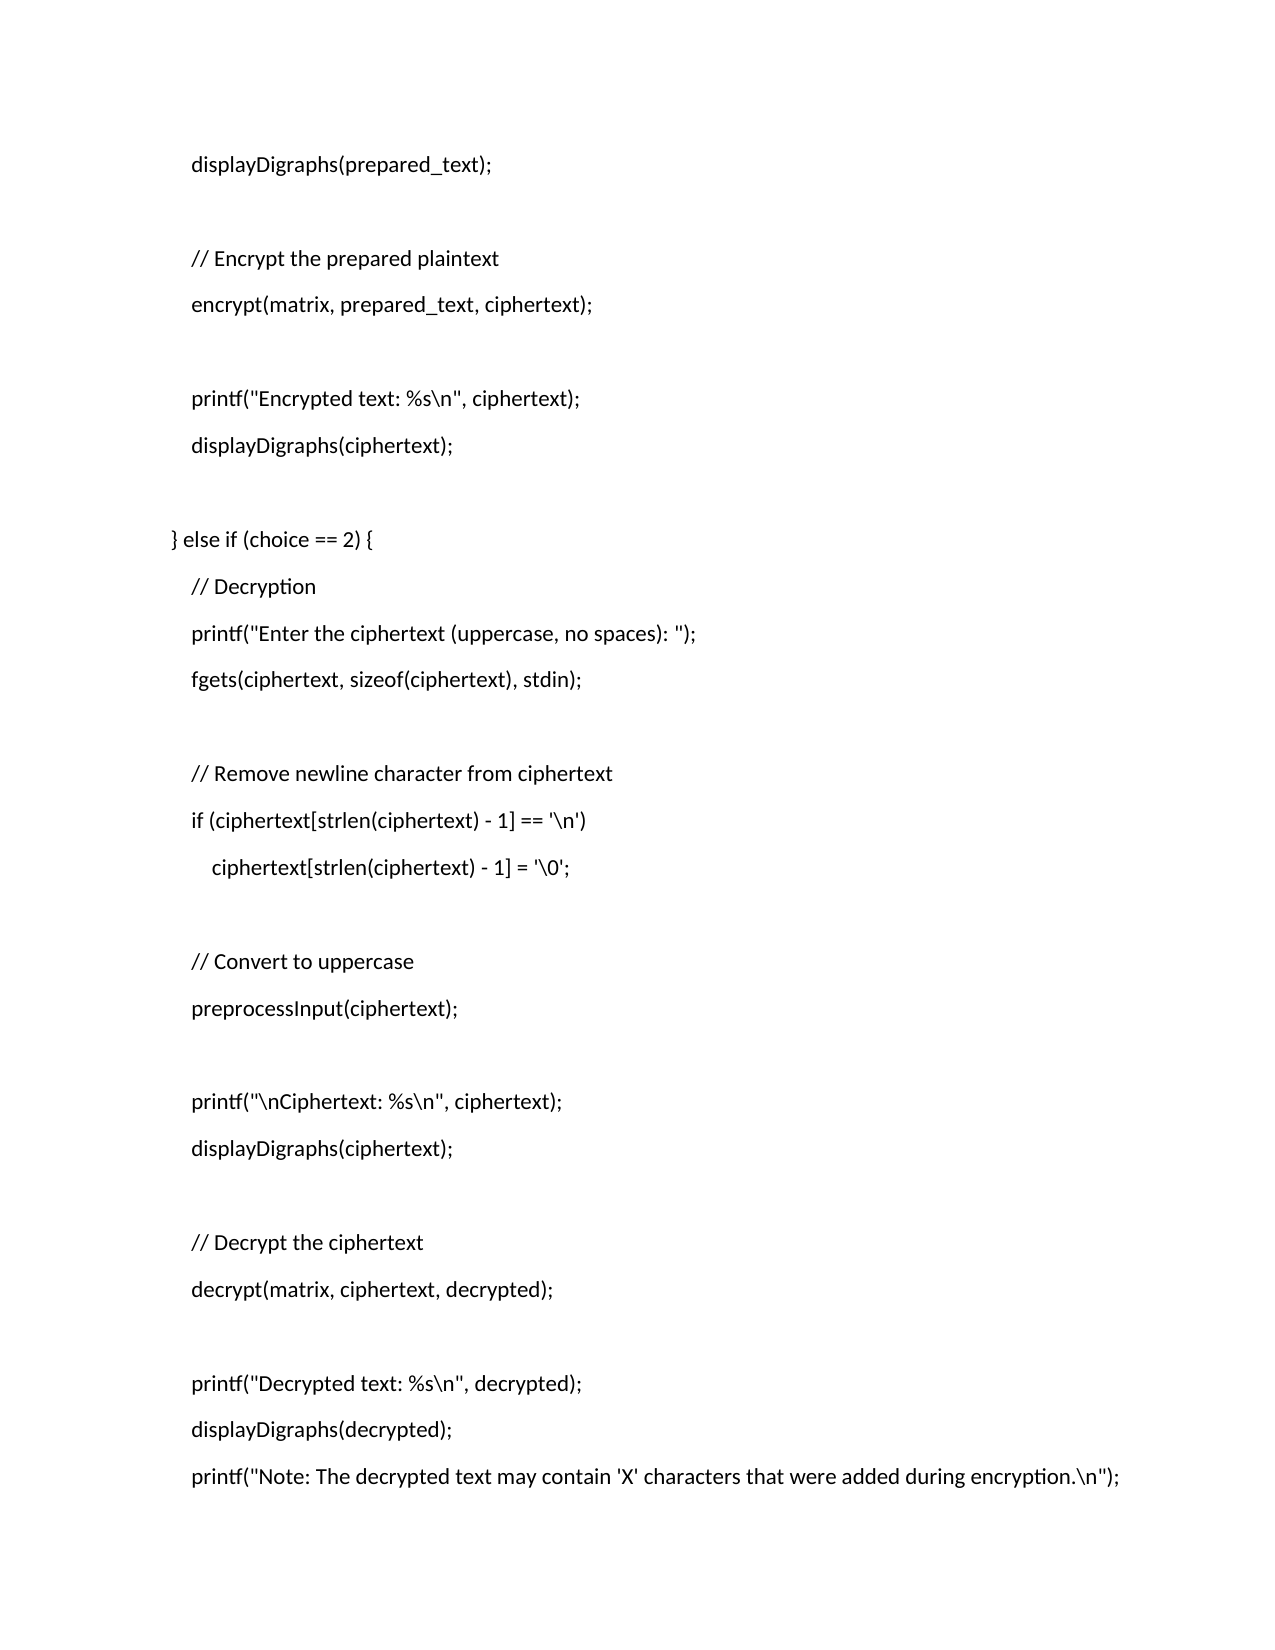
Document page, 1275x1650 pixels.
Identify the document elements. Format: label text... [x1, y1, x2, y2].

text // Convert to uppercase [150, 947, 1125, 975]
text printf("Enter the ciphertext (uppercase, no spaces): "); [150, 619, 1125, 647]
text if (ciphertext[strlen(ciphertext) - 1] == '\n') [150, 806, 1125, 834]
text printf("Encrypted text: %s\n", ciphertext); [150, 384, 1125, 412]
text fgets(ciphertext, sizeof(ciphertext), stdin); [150, 666, 1125, 694]
text displayDigraphs(ciphertext); [150, 1134, 1125, 1162]
text displayDigraphs(ciphertext); [150, 431, 1125, 459]
text printf("Note: The decrypted text may contain 'X' characters that were added during encryption.\n"); [150, 1462, 1125, 1491]
text decrypt(matrix, ciphertext, decrypted); [150, 1275, 1125, 1303]
text preprocessInput(ciphertext); [150, 994, 1125, 1022]
text // Remove newline character from ciphertext [150, 759, 1125, 787]
text // Encrypt the prepared plaintext [150, 244, 1125, 272]
text displayDigraphs(prepared_text); [150, 150, 1125, 178]
text // Decryption [150, 572, 1125, 600]
text printf("\nCiphertext: %s\n", ciphertext); [150, 1087, 1125, 1116]
text ciphertext[strlen(ciphertext) - 1] = '\0'; [150, 853, 1125, 881]
text // Decrypt the ciphertext [150, 1228, 1125, 1256]
text } else if (choice == 2) { [150, 525, 1125, 553]
text displayDigraphs(decrypted); [150, 1416, 1125, 1444]
text printf("Decrypted text: %s\n", decrypted); [150, 1369, 1125, 1397]
text encrypt(matrix, prepared_text, ciphertext); [150, 291, 1125, 319]
